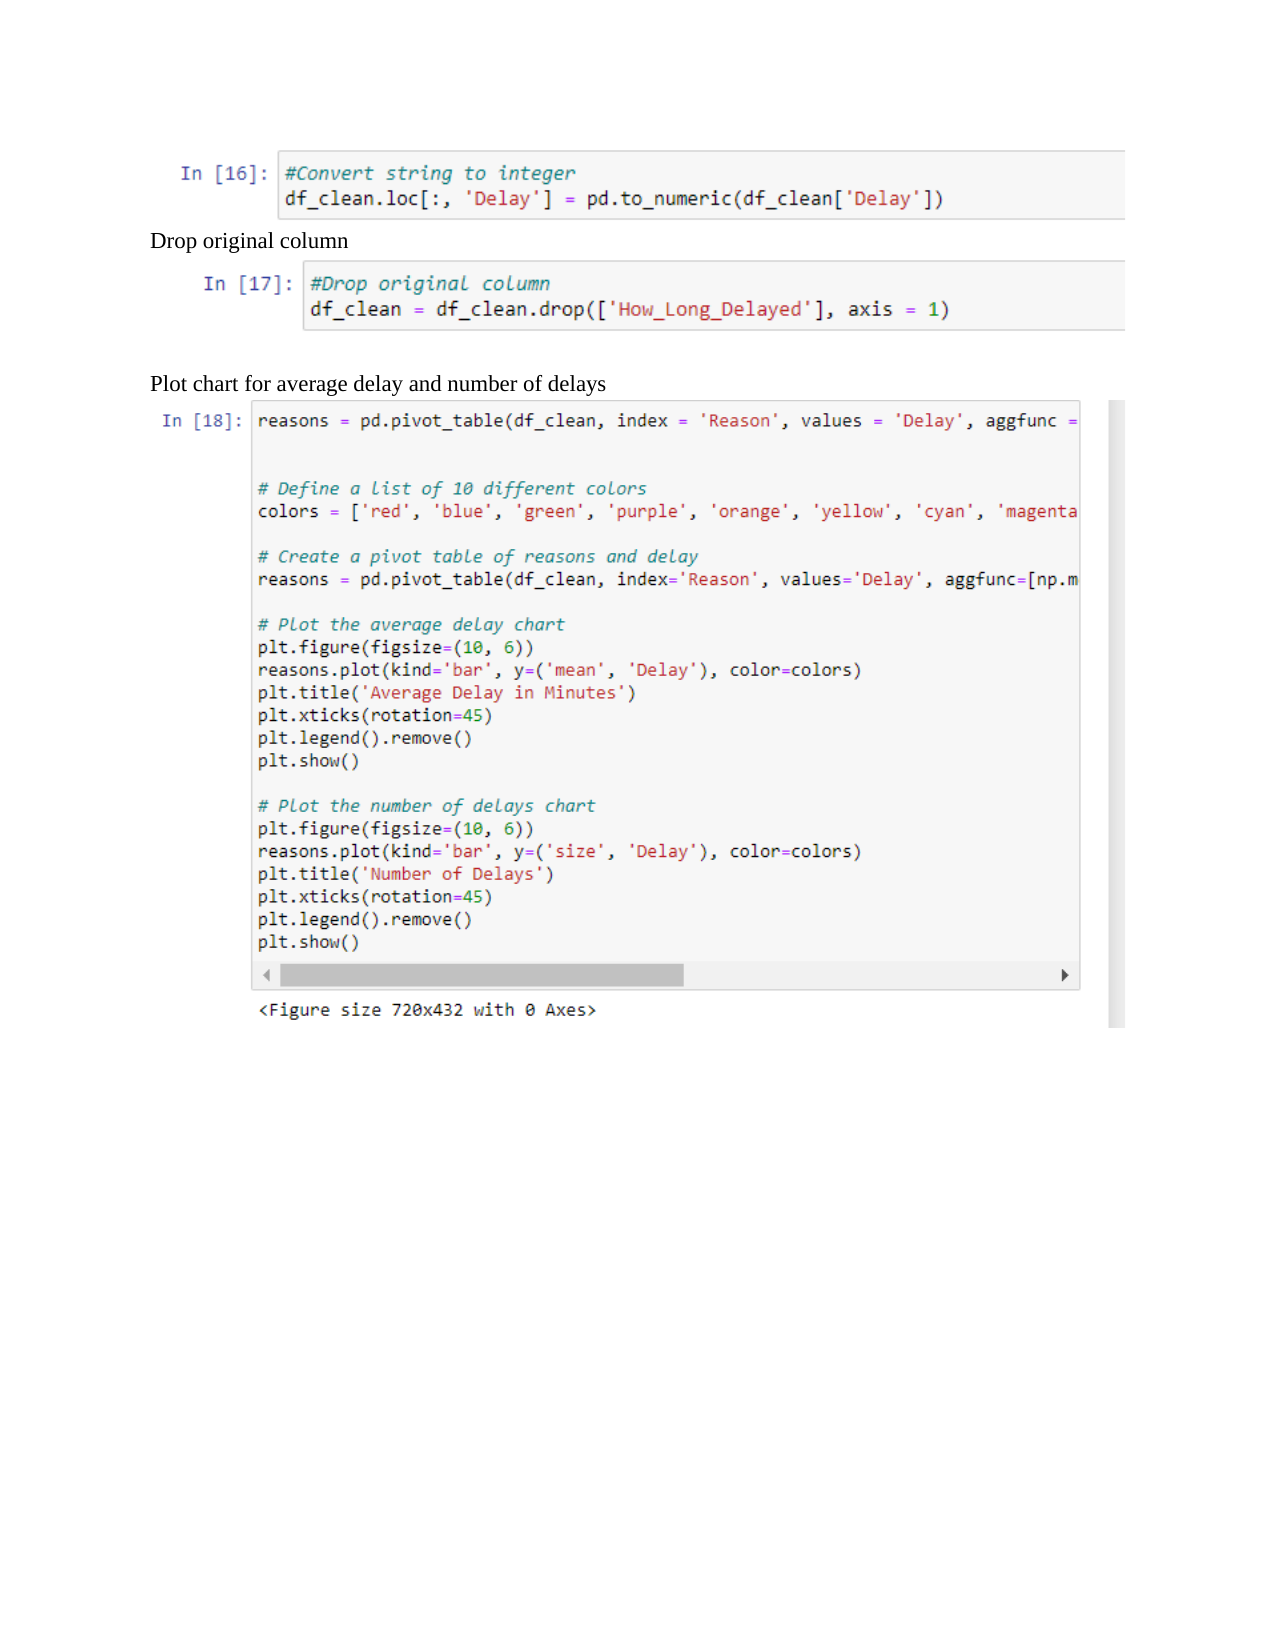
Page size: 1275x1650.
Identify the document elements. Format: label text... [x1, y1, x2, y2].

text Plot chart for average delay and number of delays [150, 370, 1125, 397]
picture [150, 150, 1125, 223]
picture [150, 400, 1125, 1028]
text Drop original column [150, 227, 1125, 253]
picture [150, 257, 1125, 337]
